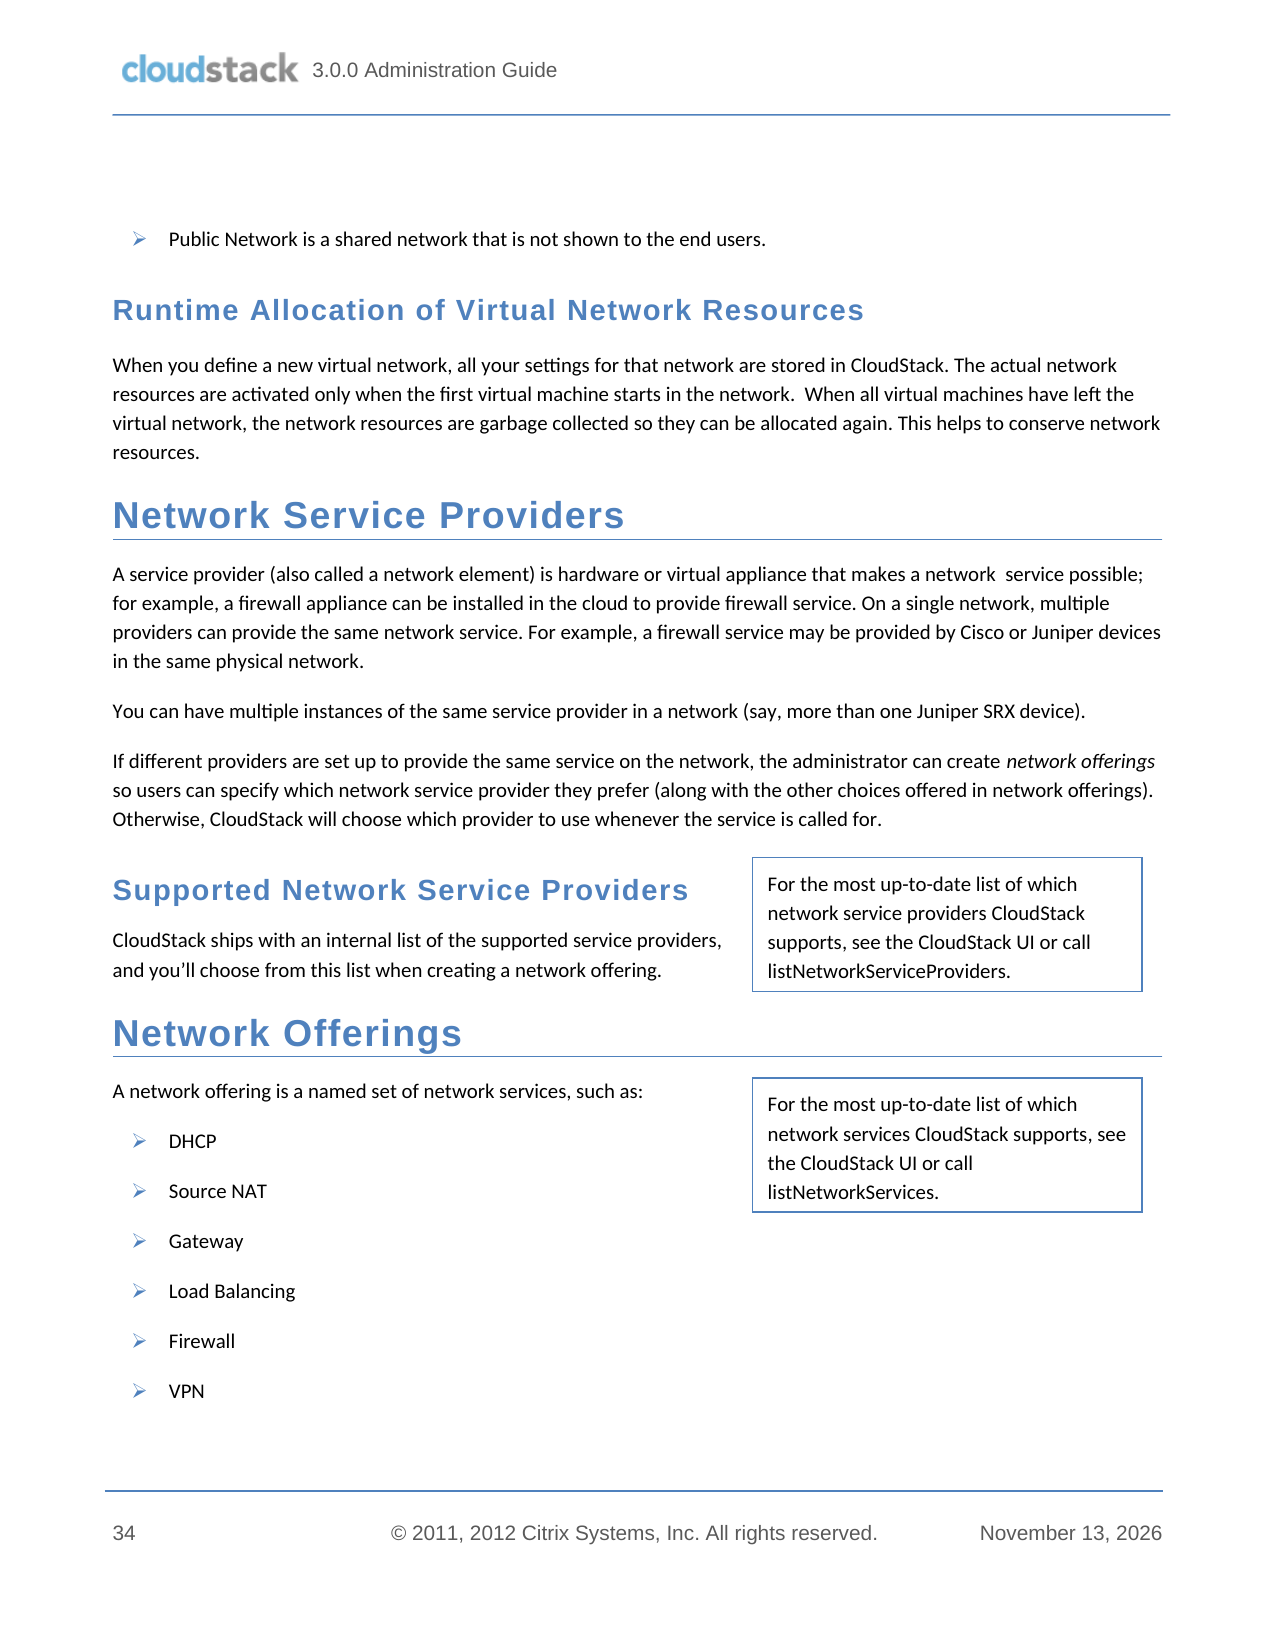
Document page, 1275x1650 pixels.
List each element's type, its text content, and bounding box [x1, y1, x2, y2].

text If different providers are set up to provide the same service on the network, the administrator can create network offerings so users can specify which network service provider they prefer (along with the other choices offered in network offerings). Otherwise, CloudStack will choose which provider to use whenever the service is called for. [112, 748, 1162, 832]
list Gateway [131, 1228, 1162, 1253]
list Load Balancing [131, 1278, 1162, 1303]
subtitle Network Offerings [112, 1011, 1162, 1057]
list Firewall [131, 1328, 1162, 1353]
subtitle Runtime Allocation of Virtual Network Resources [112, 293, 1162, 326]
list Public Network is a shared network that is not shown to the end users. [131, 226, 1162, 251]
picture [112, 45, 312, 95]
text CloudStack ships with an internal list of the supported service providers, and you’ll choose from this list when creating a network offering. [112, 928, 1162, 982]
text A network offering is a named set of network services, such as: [112, 1078, 1162, 1103]
text When you define a new virtual network, all your settings for that network are stored in CloudStack. The actual network resources are activated only when the first virtual machine starts in the network. When all virtual machines have left the virtual network, the network resources are garbage collected so they can be allocated again. This helps to conserve network resources. [112, 352, 1162, 465]
subtitle Network Service Providers [112, 494, 1162, 540]
list DHCP [131, 1128, 1162, 1153]
text A service provider (also called a network element) is hardware or virtual appliance that makes a network service possible; for example, a firewall appliance can be installed in the cloud to provide firewall service. On a single network, multiple providers can provide the same network service. For example, a firewall service may be provided by Cisco or Juniper devices in the same physical network. [112, 561, 1162, 674]
list VPN [131, 1378, 1162, 1403]
list Source NAT [131, 1178, 1162, 1203]
subtitle Supported Network Service Providers [112, 873, 1162, 907]
text You can have multiple instances of the same service provider in a network (say, more than one Juniper SRX device). [112, 698, 1162, 724]
